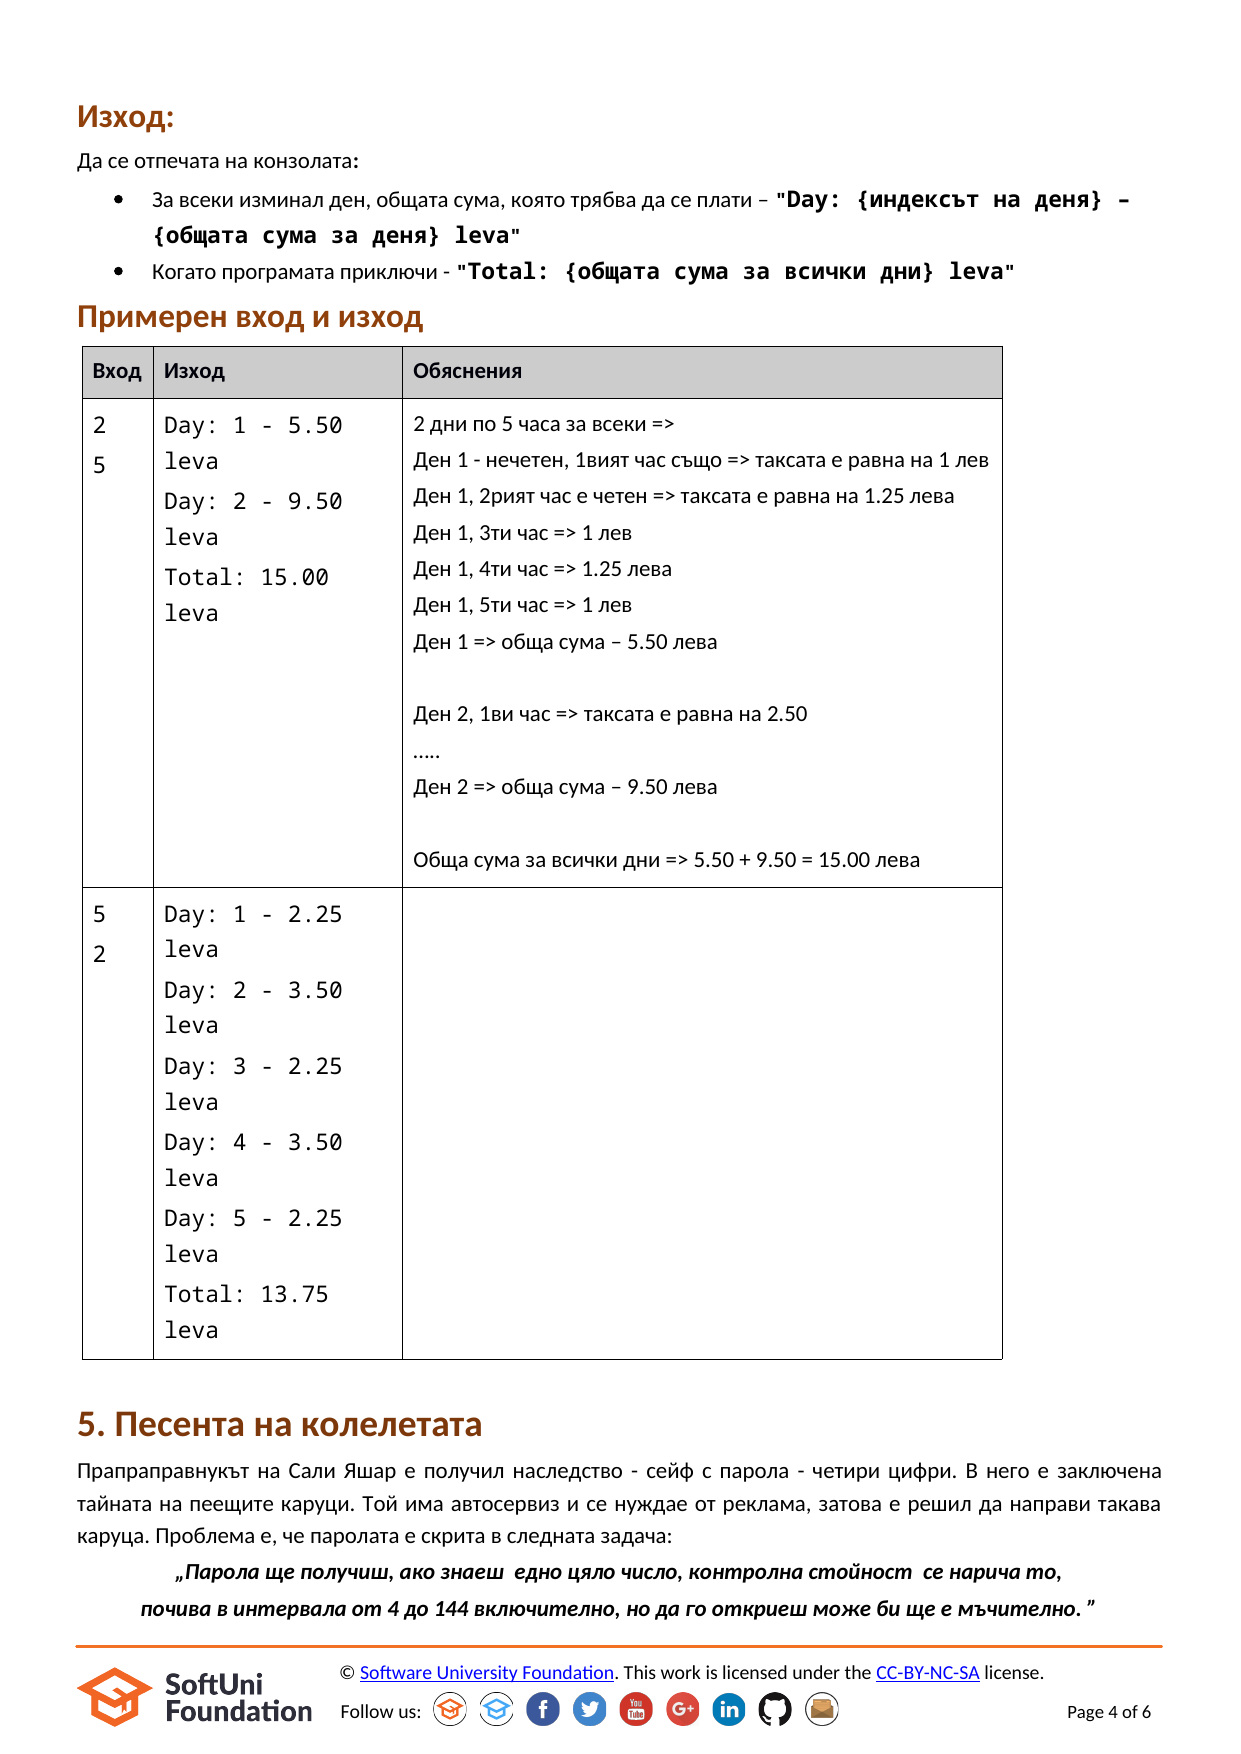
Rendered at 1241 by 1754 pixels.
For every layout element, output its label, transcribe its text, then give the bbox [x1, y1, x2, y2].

table_header Вход [83, 347, 153, 398]
table_header Обяснения [403, 347, 1002, 398]
picture [805, 1692, 839, 1726]
text Да се отпечата на конзолата: [77, 146, 1163, 174]
text „Парола ще получиш, ако знаеш едно цяло число, контролна стойност се нарича то, [77, 1557, 1163, 1585]
subtitle Примерен вход и изход [77, 295, 1163, 335]
table_cell Day: 1 - 2.25 leva Day: 2 - 3.50 leva Day: 3 - 2.25 leva Day: 4 - 3.50 leva Day: 5 - 2.25 leva Total: 13.75 leva [154, 888, 402, 1359]
table_cell 2 дни по 5 часа за всеки => Ден 1 - нечетен, 1вият час също => таксата е равна на 1 лев Ден 1, 2рият час е четен => таксата е равна на 1.25 лева Ден 1, 3ти час => 1 лев Ден 1, 4ти час => 1.25 лева Ден 1, 5ти час => 1 лев Ден 1 => обща сума – 5.50 лева Ден 2, 1ви час => таксата е равна на 2.50 ….. Ден 2 => обща сума – 9.50 лева Обща сума за всички дни => 5.50 + 9.50 = 15.00 лева [403, 399, 1002, 887]
picture [76, 1667, 312, 1727]
picture [666, 1692, 700, 1726]
subtitle Изход: [77, 95, 1163, 136]
picture [619, 1692, 653, 1726]
subtitle Песента на колелетата [77, 1400, 1163, 1446]
list За всеки изминал ден, общата сума, която трябва да се плати – "Day: {индексът на деня} – {общата сума за деня} leva" [114, 183, 1163, 250]
picture [712, 1716, 722, 1726]
picture [736, 1716, 746, 1726]
picture [712, 1693, 722, 1703]
picture [433, 1692, 467, 1726]
picture [758, 1692, 792, 1726]
text Прапраправнукът на Сали Яшар е получил наследство - сейф с парола - четири цифри. В него е заключена тайната на пеещите каруци. Той има автосервиз и се нуждае от реклама, затова е решил да направи такава каруца. Проблема е, че паролата е скрита в следната задача: [77, 1457, 1163, 1549]
picture [736, 1693, 746, 1703]
table_header Изход [154, 347, 402, 398]
picture [480, 1692, 513, 1726]
table_cell Day: 1 - 5.50 leva Day: 2 - 9.50 leva Total: 15.00 leva [154, 399, 402, 887]
table_cell 5 2 [83, 888, 153, 1359]
picture [526, 1692, 560, 1726]
picture [727, 1707, 738, 1717]
table_cell [403, 888, 1002, 1359]
text почива в интервала от 4 до 144 включително, но да го откриеш може би ще е мъчително. ” [77, 1594, 1163, 1622]
table_cell 2 5 [83, 399, 153, 887]
picture [573, 1692, 607, 1726]
list Когато програмата приключи - "Total: {общата сума за всички дни} leva" [114, 254, 1163, 286]
